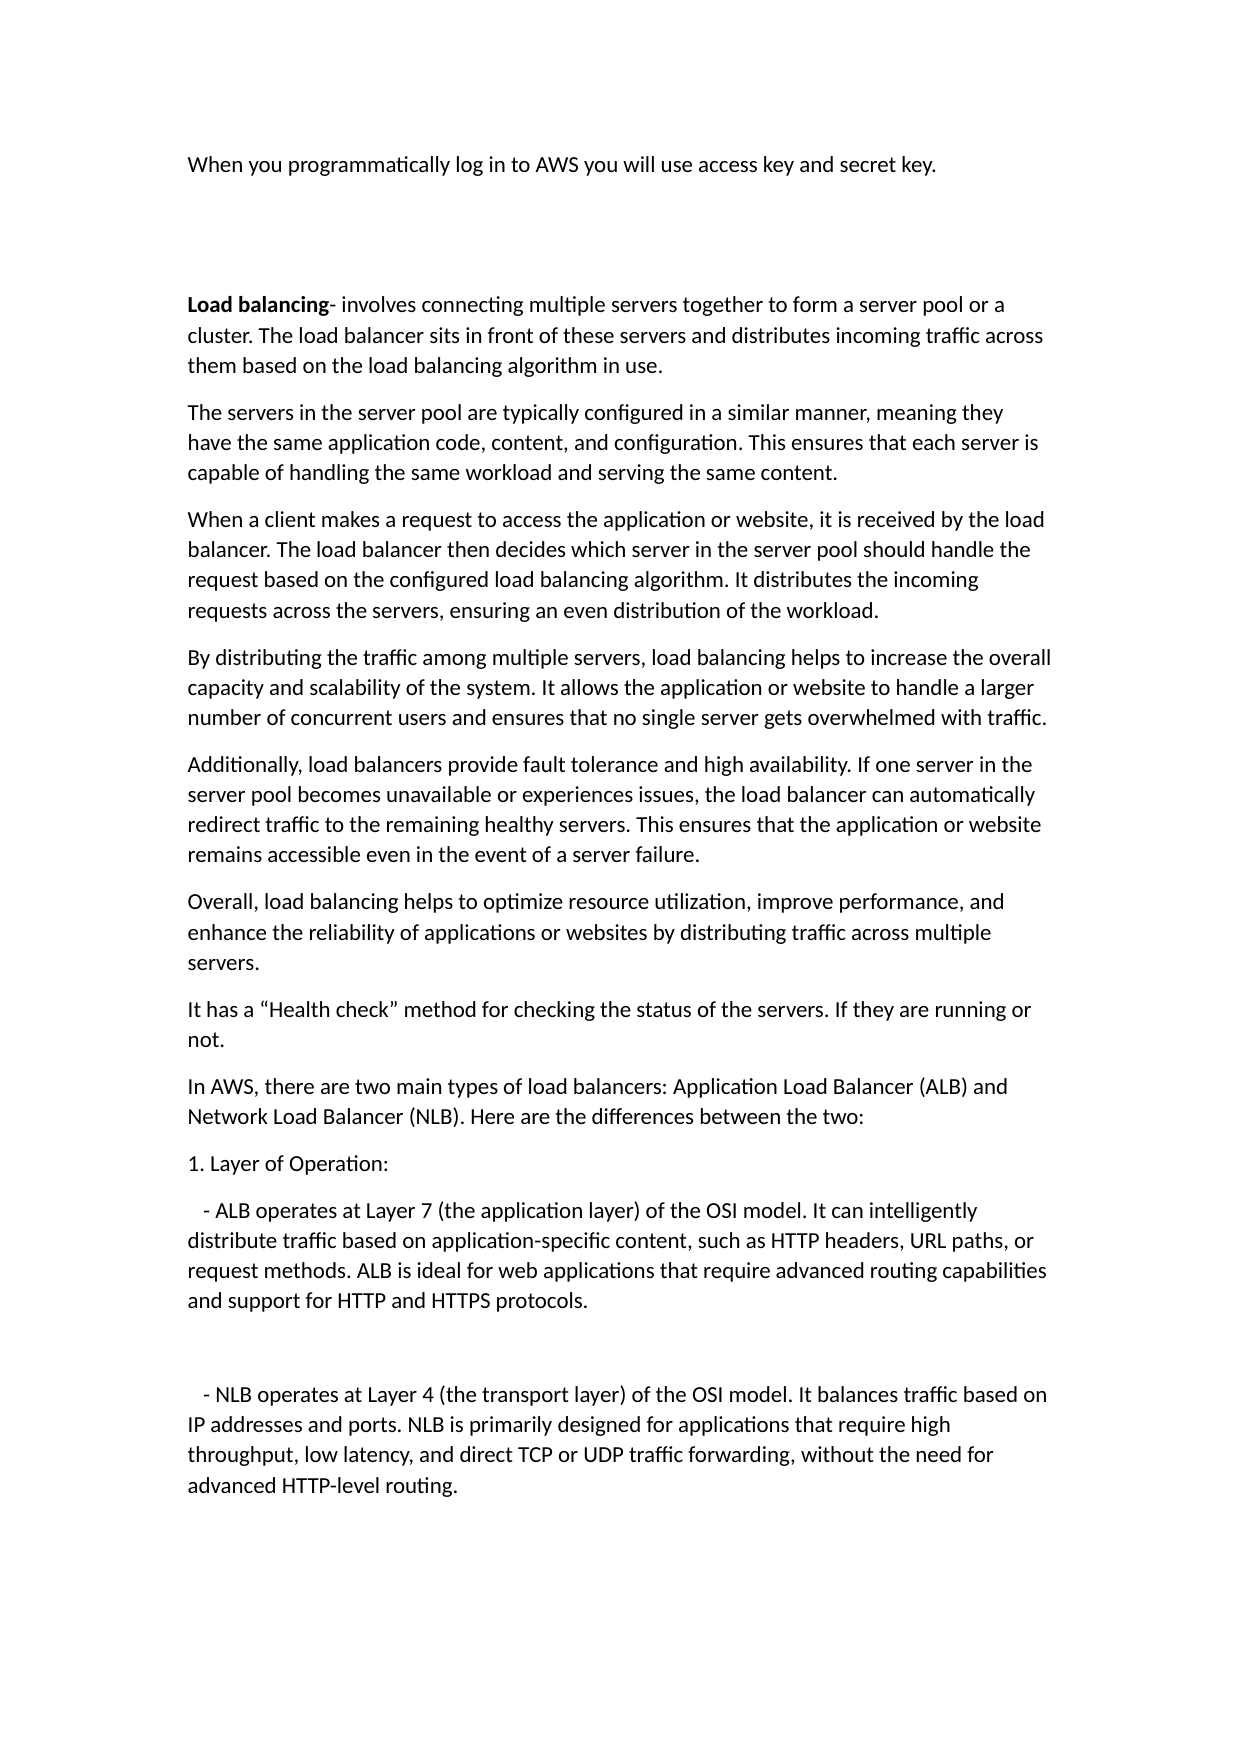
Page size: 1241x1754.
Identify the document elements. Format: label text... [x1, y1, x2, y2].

text The servers in the server pool are typically configured in a similar manner, meaning they have the same application code, content, and configuration. This ensures that each server is capable of handling the same workload and serving the same content. [187, 398, 1053, 486]
text - NLB operates at Layer 4 (the transport layer) of the OSI model. It balances traffic based on IP addresses and ports. NLB is primarily designed for applications that require high throughput, low latency, and direct TCP or UDP traffic forwarding, without the need for advanced HTTP-level routing. [187, 1380, 1053, 1499]
text In AWS, there are two main types of load balancers: Application Load Balancer (ALB) and Network Load Balancer (NLB). Here are the differences between the two: [187, 1072, 1053, 1130]
text It has a “Health check” method for checking the status of the servers. If they are running or not. [187, 995, 1053, 1053]
text By distributing the traffic among multiple servers, load balancing helps to increase the overall capacity and scalability of the system. It allows the application or website to handle a larger number of concurrent users and ensures that no single server gets overwhelmed with traffic. [187, 643, 1053, 731]
text 1. Layer of Operation: [187, 1149, 1053, 1177]
text Overall, load balancing helps to optimize resource utilization, improve performance, and enhance the reliability of applications or websites by distributing traffic across multiple servers. [187, 887, 1053, 976]
text Additionally, load balancers provide fault tolerance and high availability. If one server in the server pool becomes unavailable or experiences issues, the load balancer can automatically redirect traffic to the remaining healthy servers. This ensures that the application or website remains accessible even in the event of a server failure. [187, 750, 1053, 869]
text When a client makes a request to access the application or website, it is received by the load balancer. The load balancer then decides which server in the server pool should handle the request based on the configured load balancing algorithm. It distributes the incoming requests across the servers, ensuring an even distribution of the workload. [187, 505, 1053, 624]
text When you programmatically log in to AWS you will use access key and secret key. [187, 150, 1053, 178]
text Load balancing- involves connecting multiple servers together to form a server pool or a cluster. The load balancer sits in front of these servers and distributes incoming traffic across them based on the load balancing algorithm in use. [187, 291, 1053, 379]
text - ALB operates at Layer 7 (the application layer) of the OSI model. It can intelligently distribute traffic based on application-specific content, such as HTTP headers, URL paths, or request methods. ALB is ideal for web applications that require advanced routing capabilities and support for HTTP and HTTPS protocols. [187, 1196, 1053, 1314]
